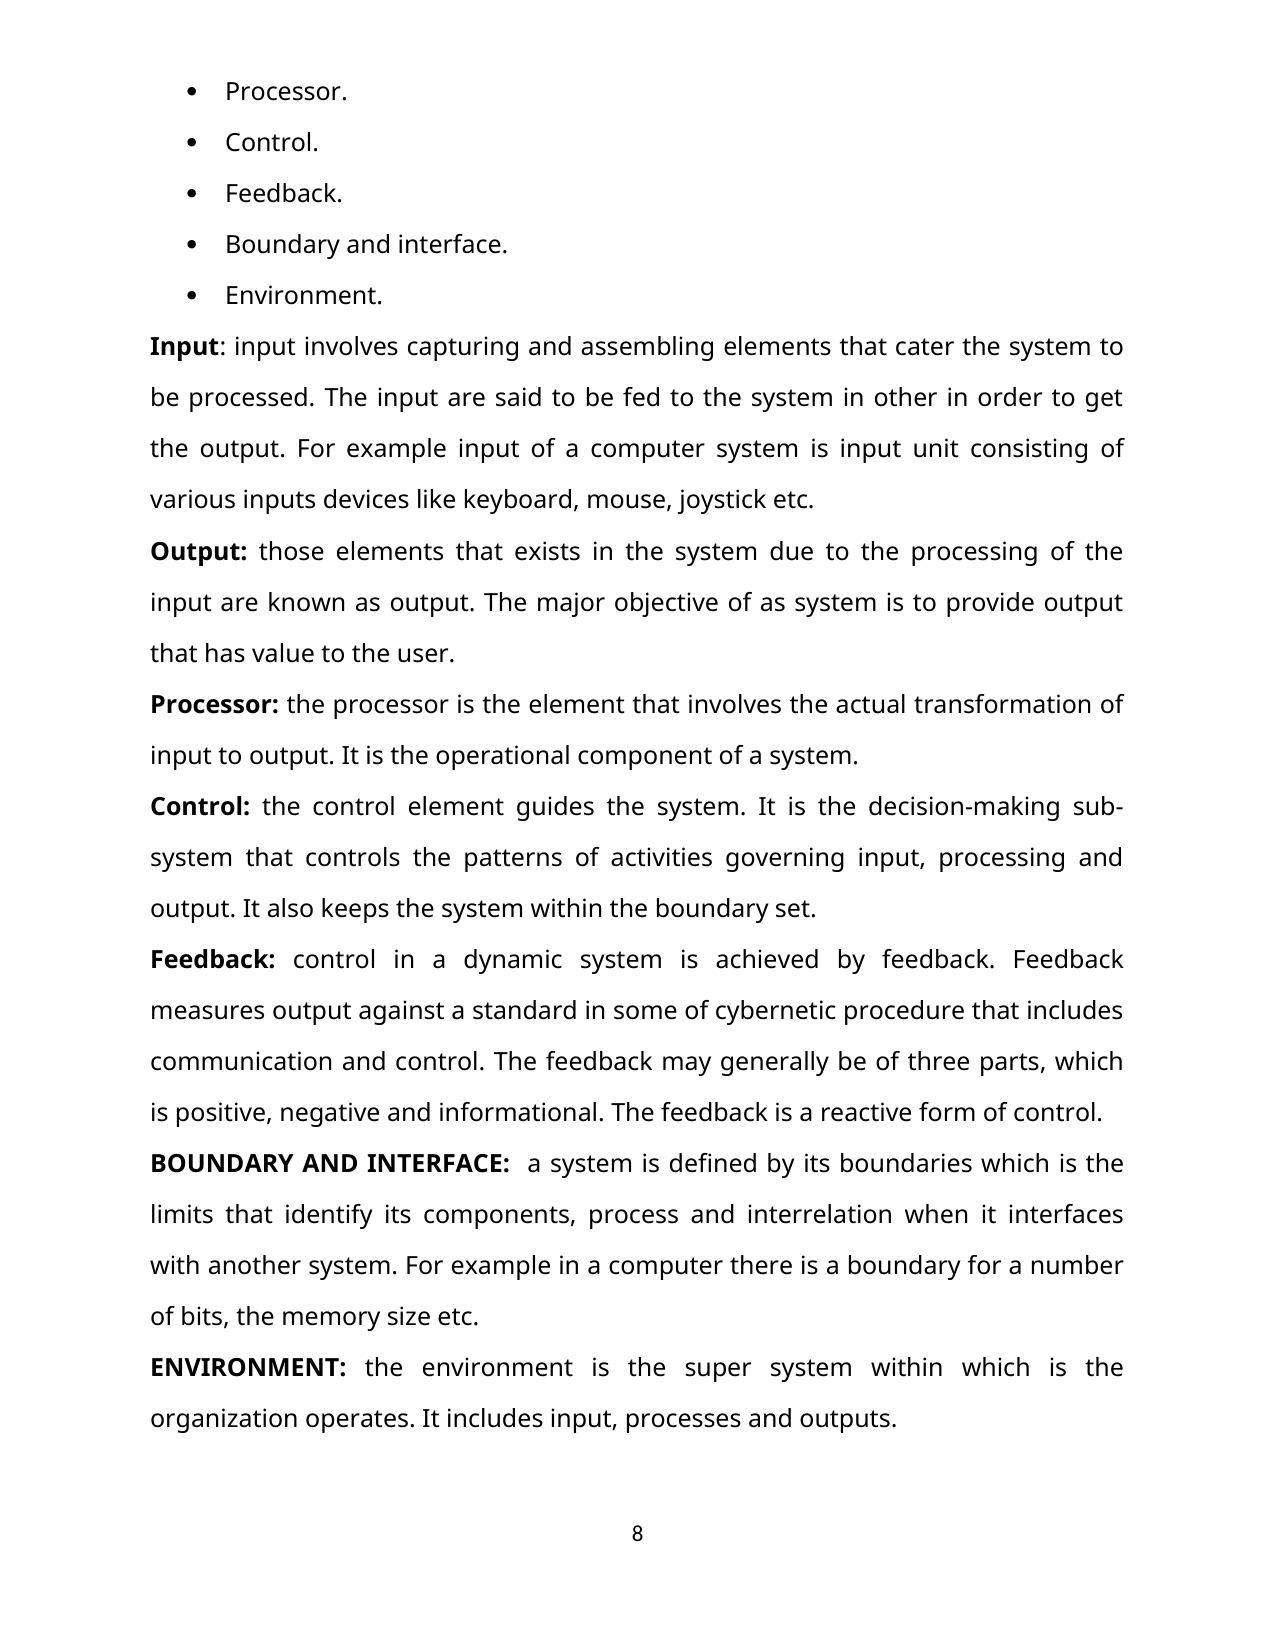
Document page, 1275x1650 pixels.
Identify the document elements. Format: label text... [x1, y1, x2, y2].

text Processor: the processor is the element that involves the actual transformation of input to output. It is the operational component of a system. [150, 686, 1125, 771]
text Output: those elements that exists in the system due to the processing of the input are known as output. The major objective of as system is to provide output that has value to the user. [150, 533, 1125, 669]
list Feedback. [187, 176, 1125, 210]
list Processor. [187, 74, 1125, 108]
list Environment. [187, 278, 1125, 312]
text Input: input involves capturing and assembling elements that cater the system to be processed. The input are said to be fed to the system in other in order to get the output. For example input of a computer system is input unit consisting of various inputs devices like keyboard, mouse, joystick etc. [150, 329, 1125, 516]
text ENVIRONMENT: the environment is the super system within which is the organization operates. It includes input, processes and outputs. [150, 1350, 1125, 1435]
list Control. [187, 125, 1125, 159]
list Boundary and interface. [187, 227, 1125, 261]
text BOUNDARY AND INTERFACE: a system is defined by its boundaries which is the limits that identify its components, process and interrelation when it interfaces with another system. For example in a computer there is a boundary for a number of bits, the memory size etc. [150, 1146, 1125, 1333]
text Feedback: control in a dynamic system is achieved by feedback. Feedback measures output against a standard in some of cybernetic procedure that includes communication and control. The feedback may generally be of three parts, which is positive, negative and informational. The feedback is a reactive form of control. [150, 942, 1125, 1129]
text Control: the control element guides the system. It is the decision-making sub-system that controls the patterns of activities governing input, processing and output. It also keeps the system within the boundary set. [150, 788, 1125, 924]
